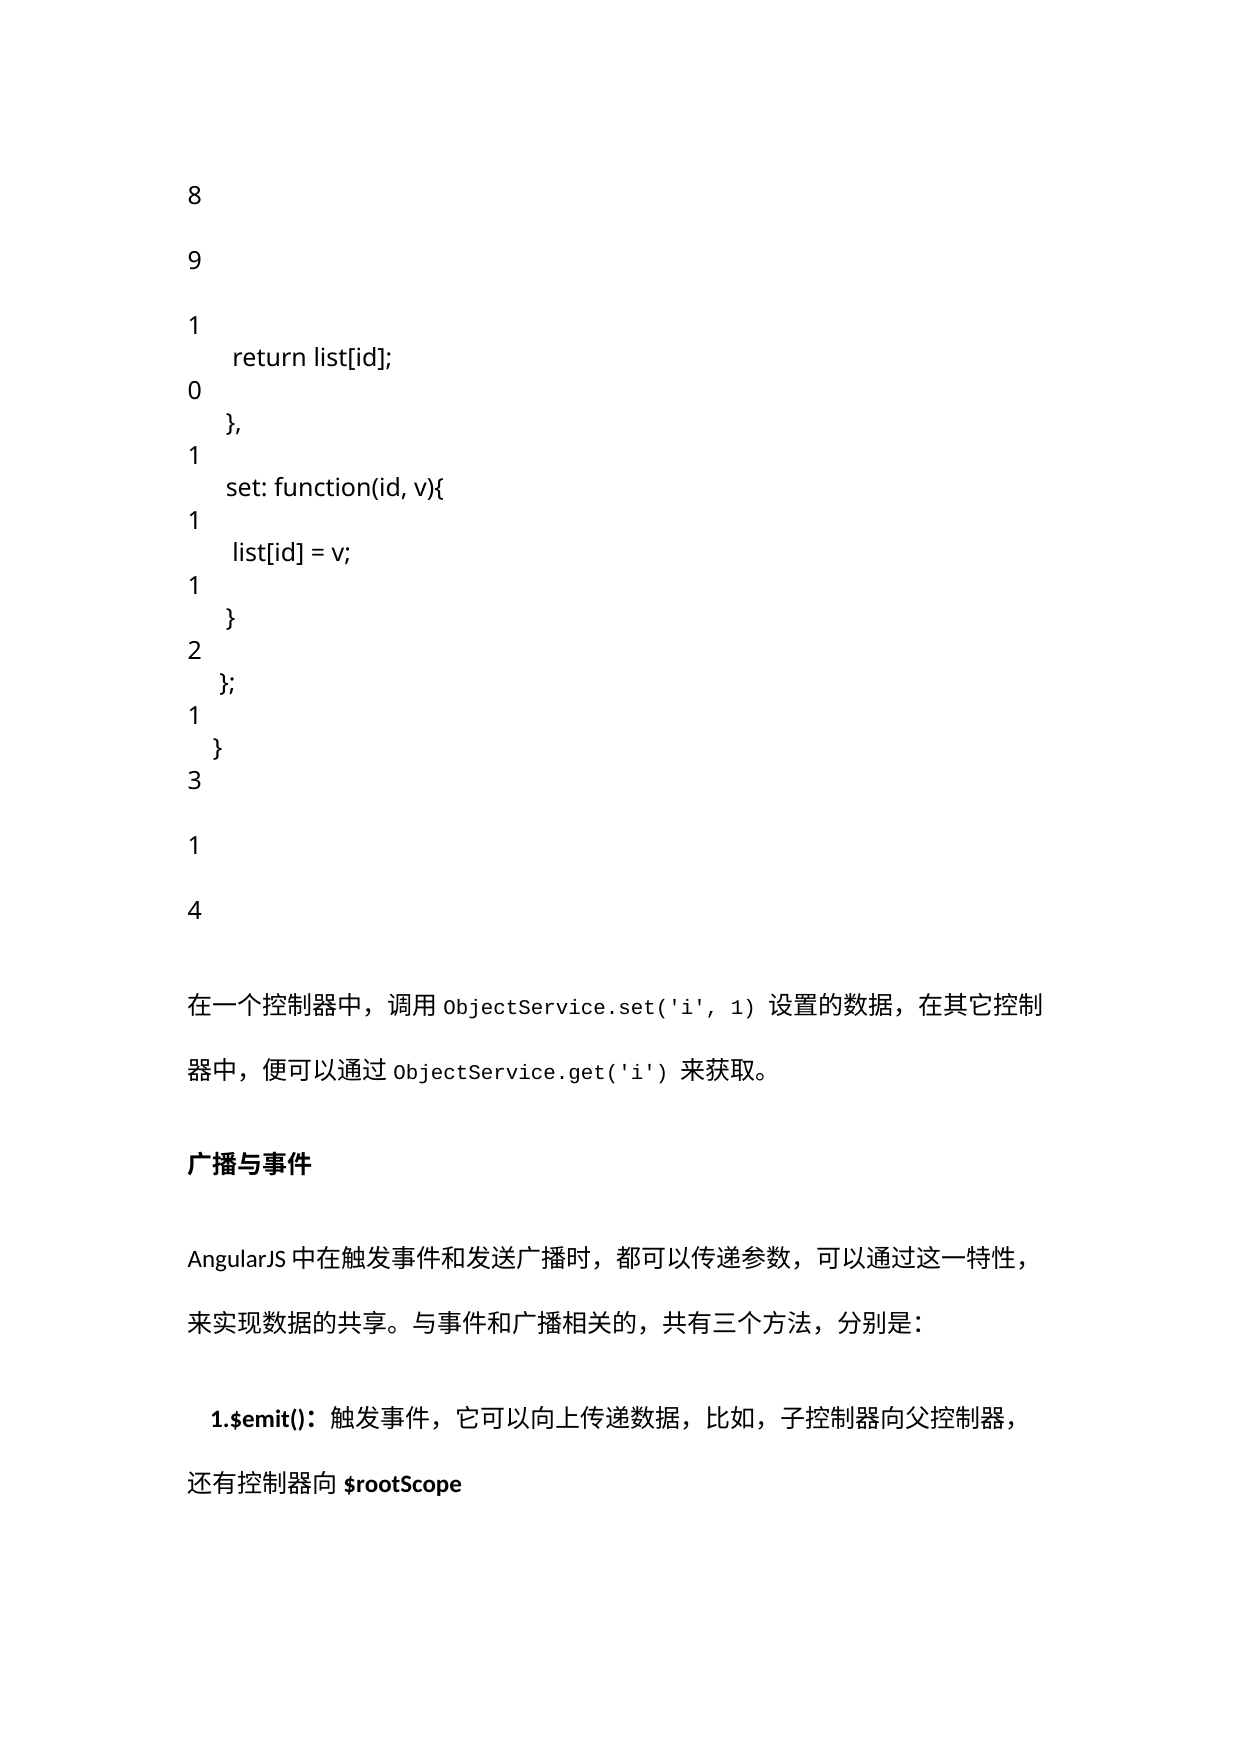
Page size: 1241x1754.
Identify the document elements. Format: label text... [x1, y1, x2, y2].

text 1.$emit()：触发事件，它可以向上传递数据，比如，子控制器向父控制器，还有控制器向 $rootScope [187, 1384, 1053, 1514]
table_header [188, 162, 213, 942]
text 在一个控制器中，调用 ObjectService.set('i', 1) 设置的数据，在其它控制器中，便可以通过 ObjectService.get('i') 来获取。 [187, 971, 1053, 1101]
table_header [213, 162, 775, 942]
text AngularJS 中在触发事件和发送广播时，都可以传递参数，可以通过这一特性，来实现数据的共享。与事件和广播相关的，共有三个方法，分别是： [187, 1224, 1053, 1354]
text 广播与事件 [187, 1130, 1053, 1195]
